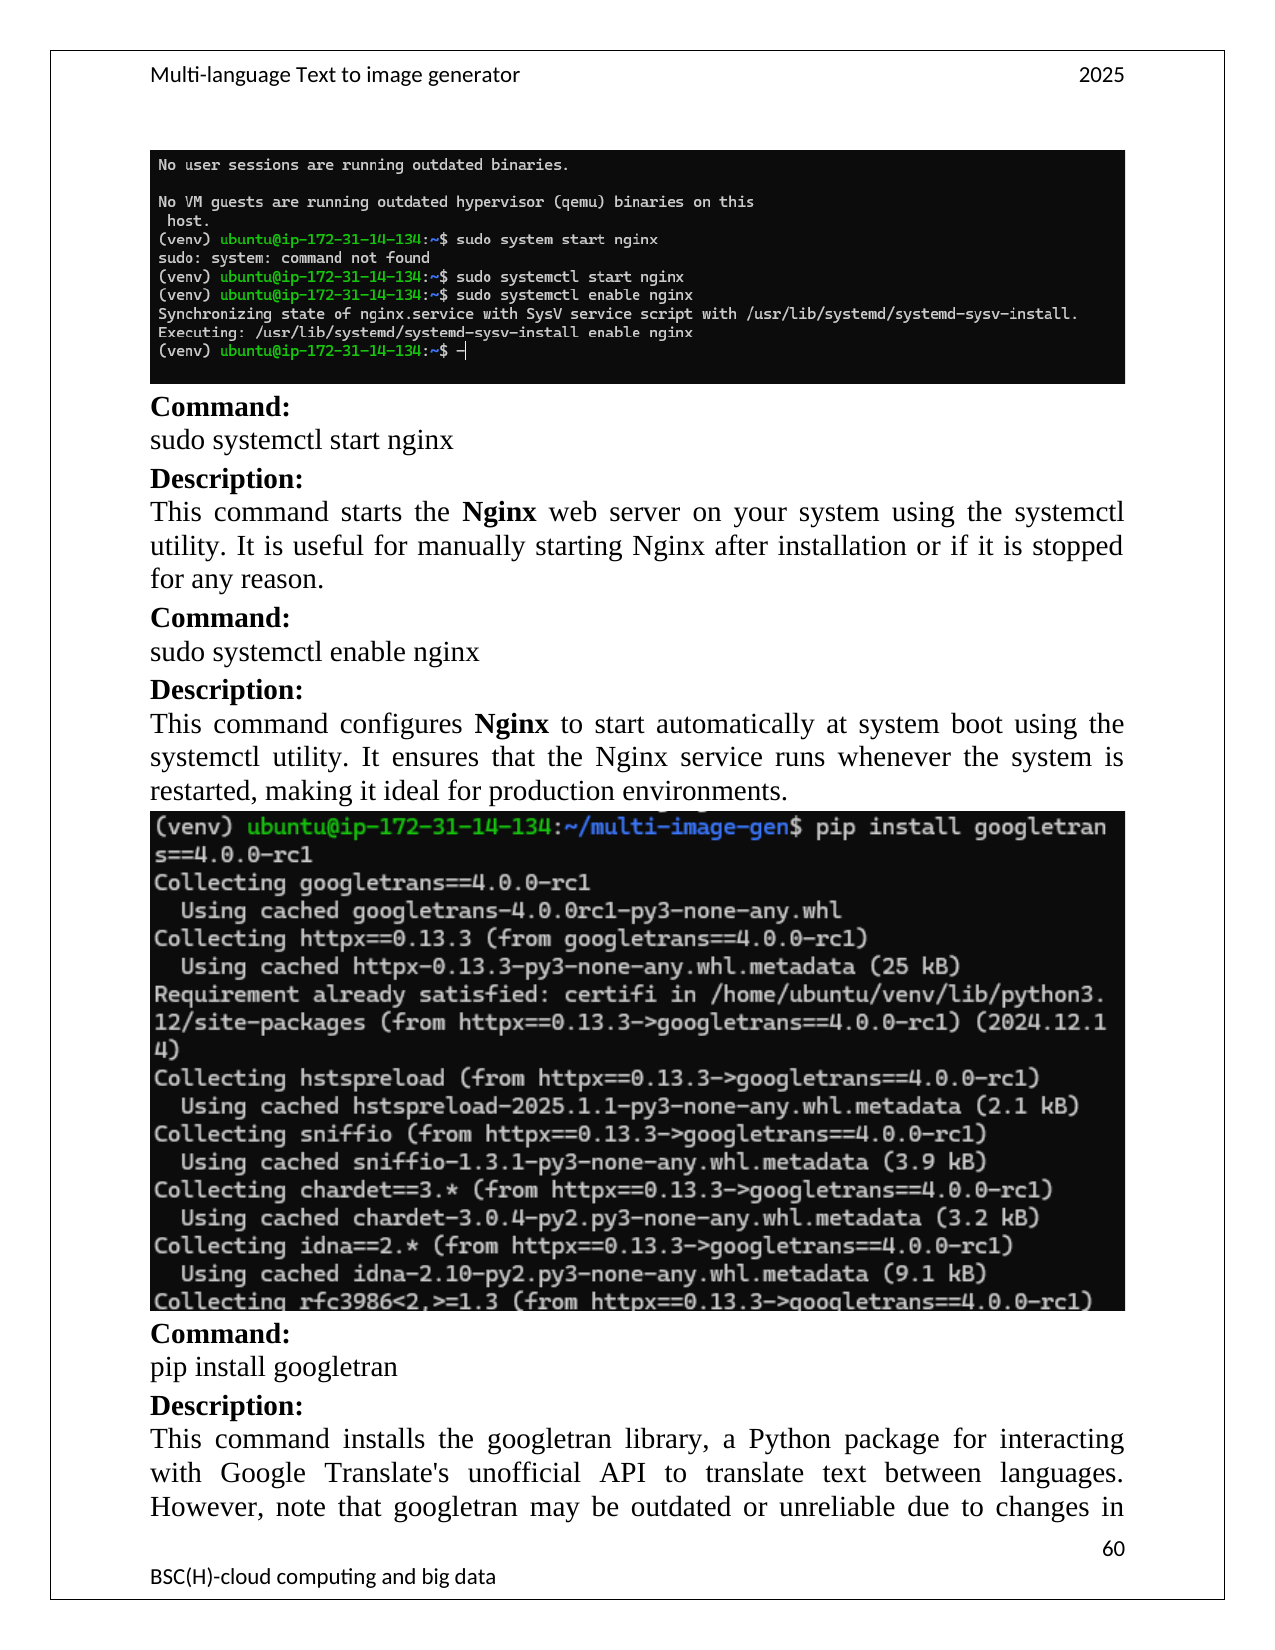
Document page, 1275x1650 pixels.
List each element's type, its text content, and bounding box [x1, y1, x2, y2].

picture [150, 811, 1125, 1311]
text Command: sudo systemctl start nginx [150, 389, 1125, 456]
text Command: sudo systemctl enable nginx [150, 600, 1125, 667]
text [150, 1388, 1125, 1522]
text Command: pip install googletran [150, 1316, 1125, 1383]
text Description: This command starts the Nginx web server on your system using the systemctl utility. It is useful for manually starting Nginx after installation or if it is stopped for any reason. [150, 461, 1125, 595]
text Description: This command configures Nginx to start automatically at system boot using the systemctl utility. It ensures that the Nginx service runs whenever the system is restarted, making it ideal for production environments. [150, 672, 1125, 806]
picture [150, 150, 1125, 384]
